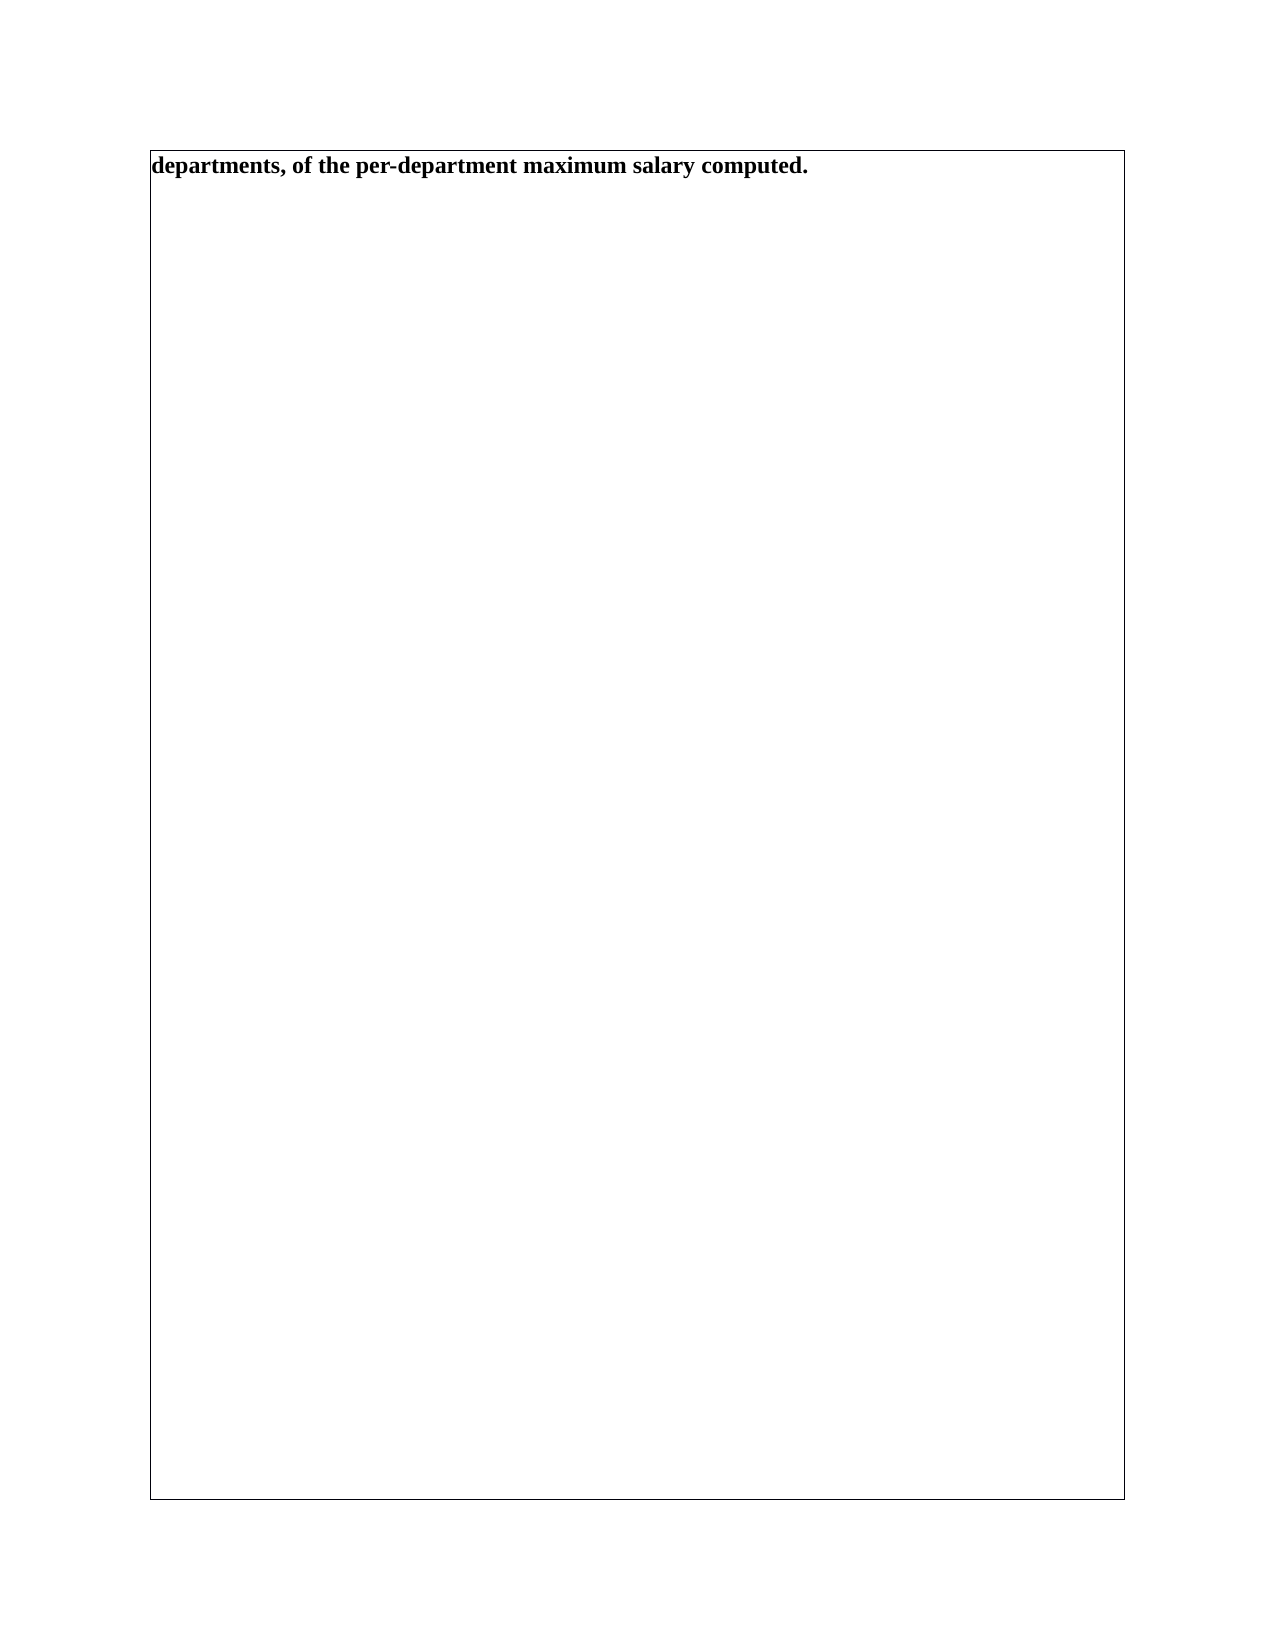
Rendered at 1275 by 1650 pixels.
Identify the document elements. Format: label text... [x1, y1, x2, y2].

list departments, of the per-department maximum salary computed. [151, 151, 1124, 179]
